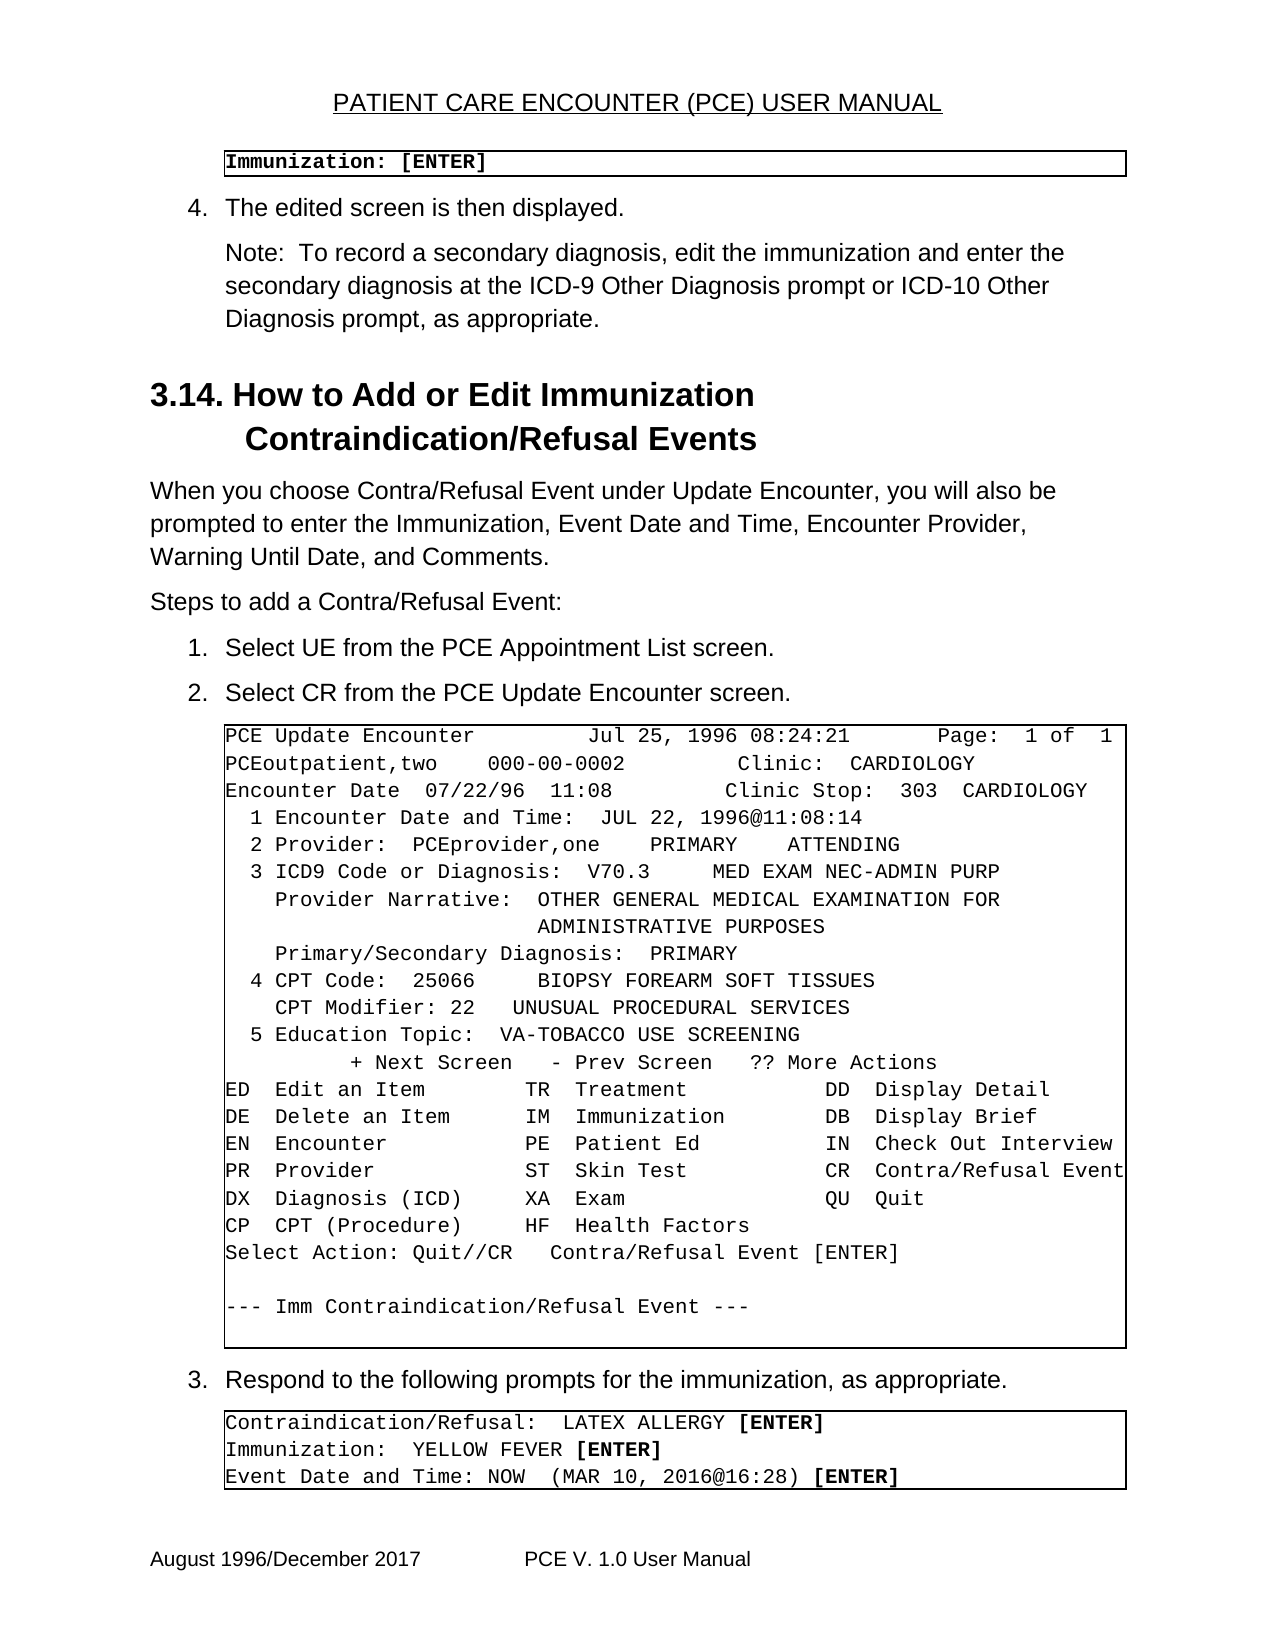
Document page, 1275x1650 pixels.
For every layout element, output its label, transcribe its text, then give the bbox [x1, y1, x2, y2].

list Respond to the following prompts for the immunization, as appropriate. [187, 1365, 1125, 1393]
text Event Date and Time: NOW (MAR 10, 2016@16:28) [ENTER] [225, 1465, 1125, 1488]
text PR Provider ST Skin Test CR Contra/Refusal Event [225, 1159, 1125, 1184]
text 3 ICD9 Code or Diagnosis: V70.3 MED EXAM NEC-ADMIN PURP [225, 860, 1125, 885]
text CPT Modifier: 22 UNUSUAL PROCEDURAL SERVICES [225, 996, 1125, 1021]
text DX Diagnosis (ICD) XA Exam QU Quit [225, 1186, 1125, 1211]
text Select Action: Quit//CR Contra/Refusal Event [ENTER] [225, 1240, 1125, 1266]
text DE Delete an Item IM Immunization DB Display Brief [225, 1104, 1125, 1130]
text Steps to add a Contra/Refusal Event: [150, 587, 1125, 616]
text PCE Update Encounter Jul 25, 1996 08:24:21 Page: 1 of 1 [225, 726, 1125, 749]
list The edited screen is then displayed. [187, 193, 1125, 222]
text + Next Screen - Prev Screen ?? More Actions [225, 1050, 1125, 1075]
subtitle How to Add or Edit Immunization Contraindication/Refusal Events [150, 375, 1125, 457]
text 1 Encounter Date and Time: JUL 22, 1996@11:08:14 [225, 805, 1125, 831]
text 5 Education Topic: VA-TOBACCO USE SCREENING [225, 1023, 1125, 1048]
text When you choose Contra/Refusal Event under Update Encounter, you will also be prompted to enter the Immunization, Event Date and Time, Encounter Provider, Warning Until Date, and Comments. [150, 476, 1125, 571]
text 2 Provider: PCEprovider,one PRIMARY ATTENDING [225, 833, 1125, 858]
text Primary/Secondary Diagnosis: PRIMARY [225, 941, 1125, 967]
text ED Edit an Item TR Treatment DD Display Detail [225, 1077, 1125, 1102]
list Select UE from the PCE Appointment List screen. [187, 633, 1125, 662]
text --- Imm Contraindication/Refusal Event --- [225, 1295, 1125, 1320]
text ADMINISTRATIVE PURPOSES [225, 914, 1125, 939]
text 4 CPT Code: 25066 BIOPSY FOREARM SOFT TISSUES [225, 968, 1125, 994]
text Encounter Date 07/22/96 11:08 Clinic Stop: 303 CARDIOLOGY [225, 778, 1125, 803]
list Select CR from the PCE Update Encounter screen. [187, 678, 1125, 707]
text Contraindication/Refusal: LATEX ALLERGY [ENTER] [225, 1412, 1125, 1436]
text Immunization: [ENTER] [225, 152, 1125, 175]
text Immunization: YELLOW FEVER [ENTER] [225, 1437, 1125, 1463]
text PCEoutpatient,two 000-00-0002 Clinic: CARDIOLOGY [225, 751, 1125, 776]
text Provider Narrative: OTHER GENERAL MEDICAL EXAMINATION FOR [225, 887, 1125, 912]
text CP CPT (Procedure) HF Health Factors [225, 1213, 1125, 1238]
text Note: To record a secondary diagnosis, edit the immunization and enter the secondary diagnosis at the ICD-9 Other Diagnosis prompt or ICD-10 Other Diagnosis prompt, as appropriate. [225, 238, 1125, 333]
text EN Encounter PE Patient Ed IN Check Out Interview [225, 1132, 1125, 1157]
